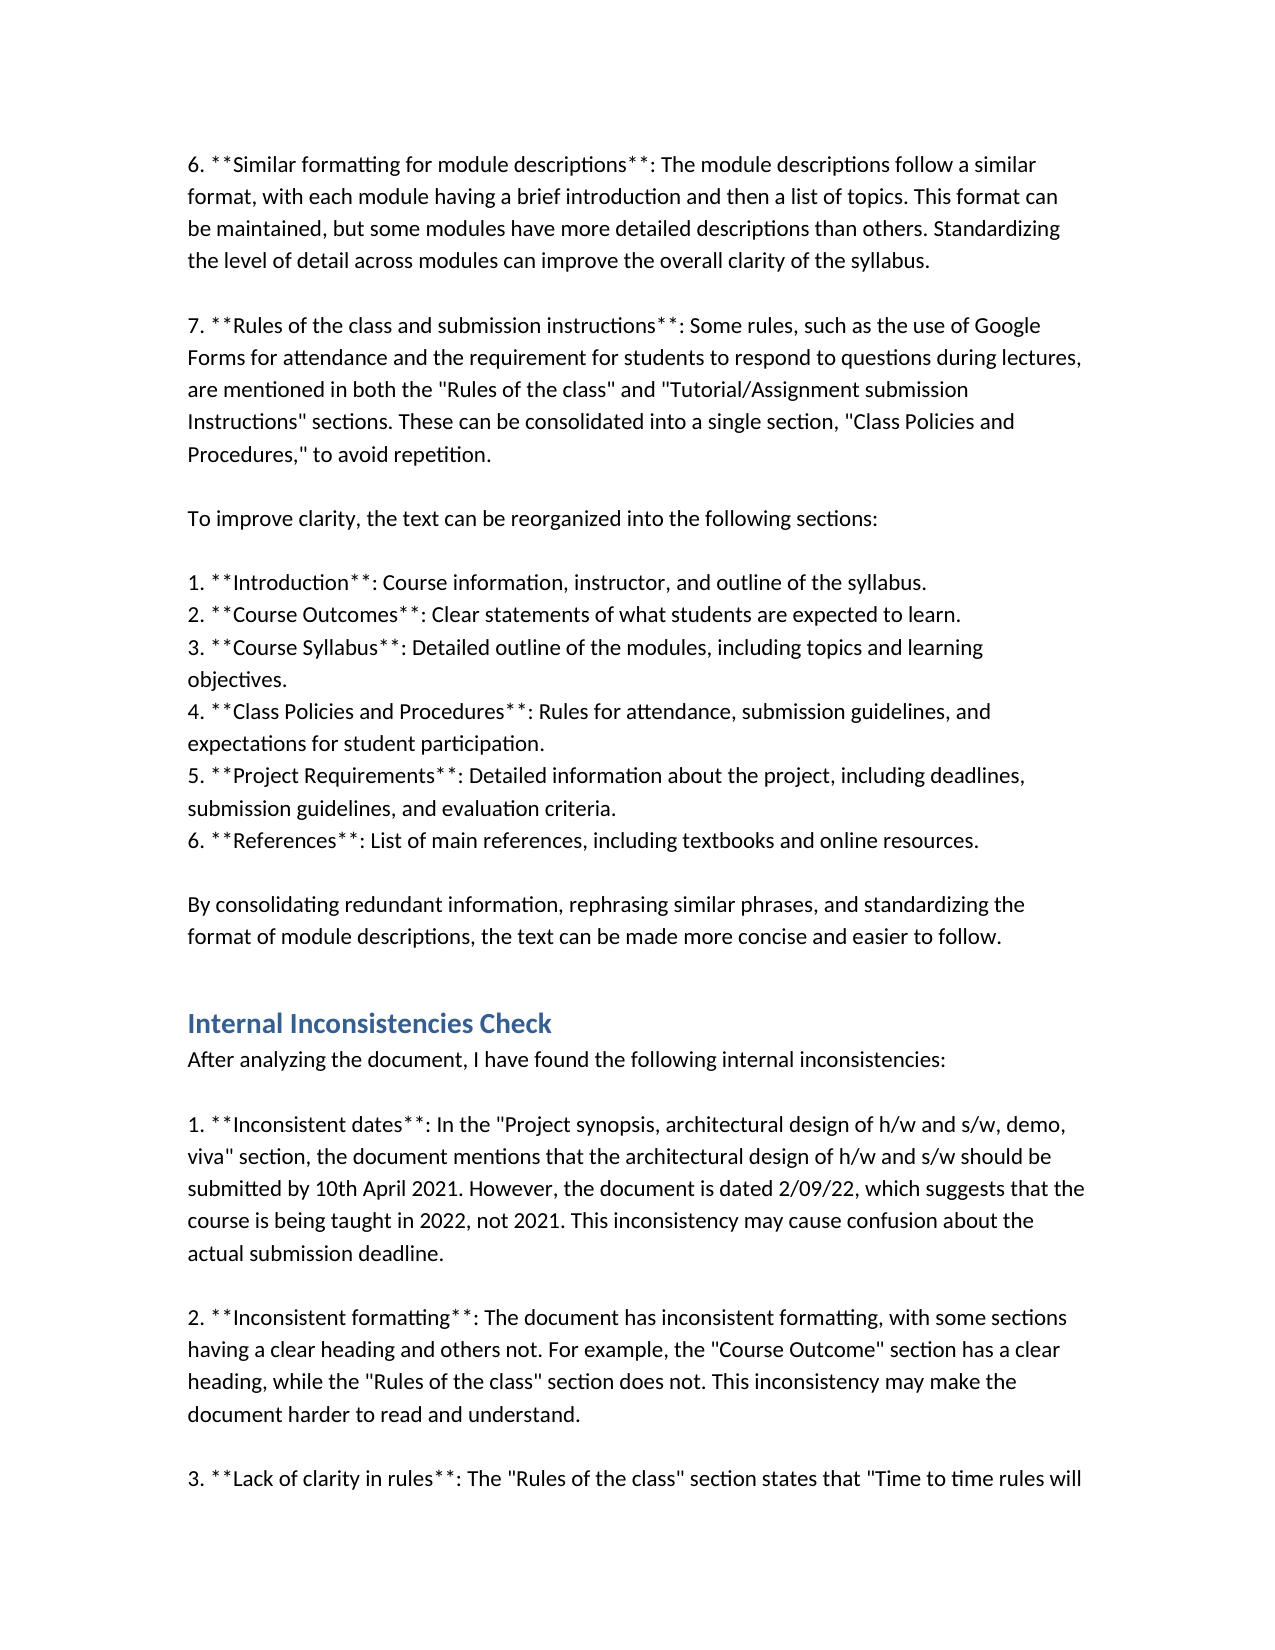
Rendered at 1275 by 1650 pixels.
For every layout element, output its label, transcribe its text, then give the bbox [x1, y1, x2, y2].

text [187, 150, 1087, 951]
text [187, 1046, 1087, 1492]
subtitle Internal Inconsistencies Check [187, 1005, 1087, 1040]
